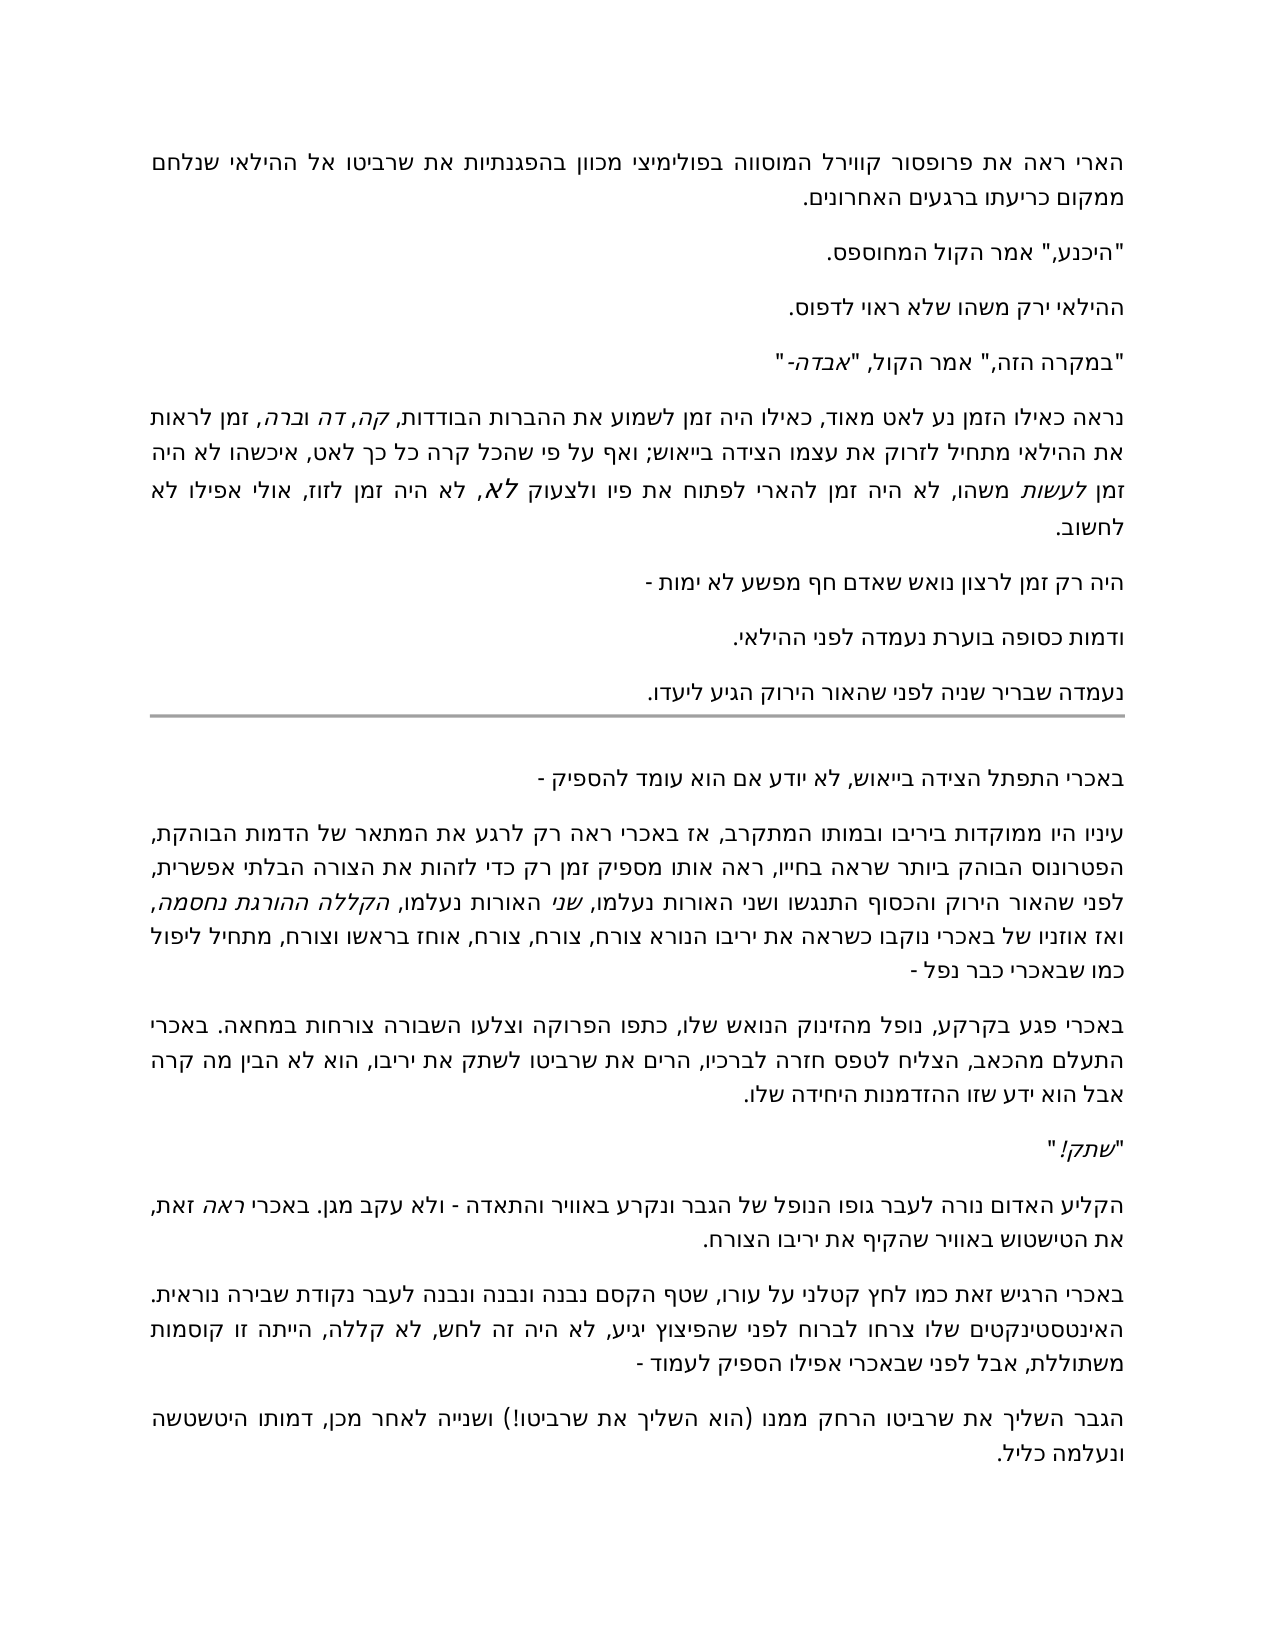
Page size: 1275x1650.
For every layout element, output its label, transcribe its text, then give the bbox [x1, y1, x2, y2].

text "שתק!" [150, 1137, 1125, 1167]
text ההילאי ירק משהו שלא ראוי לדפוס. [150, 295, 1125, 325]
text ודמות כסופה בוערת נעמדה לפני ההילאי. [150, 625, 1125, 655]
text הקליע האדום נורה לעבר גופו הנופל של הגבר ונקרע באוויר והתאדה - ולא עקב מגן. באכרי ראה זאת, את הטישטוש באוויר שהקיף את יריבו הצורח. [150, 1193, 1125, 1257]
text באכרי פגע בקרקע, נופל מהזינוק הנואש שלו, כתפו הפרוקה וצלעו השבורה צורחות במחאה. באכרי התעלם מהכאב, הצליח לטפס חזרה לברכיו, הרים את שרביטו לשתק את יריבו, הוא לא הבין מה קרה אבל הוא ידע שזו ההזדמנות היחידה שלו. [150, 1013, 1125, 1112]
text הגבר השליך את שרביטו הרחק ממנו (הוא השליך את שרביטו!) ושנייה לאחר מכן, דמותו היטשטשה ונעלמה כליל. [150, 1406, 1125, 1470]
text היה רק זמן לרצון נואש שאדם חף מפשע לא ימות - [150, 570, 1125, 599]
text "היכנע," אמר הקול המחוספס. [150, 239, 1125, 269]
text נראה כאילו הזמן נע לאט מאוד, כאילו היה זמן לשמוע את ההברות הבודדות, קה, דה וברה, זמן לראות את ההילאי מתחיל לזרוק את עצמו הצידה בייאוש; ואף על פי שהכל קרה כל כך לאט, איכשהו לא היה זמן לעשות משהו, לא היה זמן להארי לפתוח את פיו ולצעוק לא, לא היה זמן לזוז, אולי אפילו לא לחשוב. [150, 405, 1125, 544]
text באכרי הרגיש זאת כמו לחץ קטלני על עורו, שטף הקסם נבנה ונבנה ונבנה לעבר נקודת שבירה נוראית. האינטסטינקטים שלו צרחו לברוח לפני שהפיצוץ יגיע, לא היה זה לחש, לא קללה, הייתה זו קוסמות משתוללת, אבל לפני שבאכרי אפילו הספיק לעמוד - [150, 1282, 1125, 1381]
text נעמדה שבריר שניה לפני שהאור הירוק הגיע ליעדו. [150, 680, 1125, 710]
text "במקרה הזה," אמר הקול, "אבדה-" [150, 350, 1125, 380]
text הארי ראה את פרופסור קווירל המוסווה בפולימיצי מכוון בהפגנתיות את שרביטו אל ההילאי שנלחם ממקום כריעתו ברגעים האחרונים. [150, 150, 1125, 214]
text באכרי התפתל הצידה בייאוש, לא יודע אם הוא עומד להספיק - [150, 766, 1125, 795]
text עיניו היו ממוקדות ביריבו ובמותו המתקרב, אז באכרי ראה רק לרגע את המתאר של הדמות הבוהקת, הפטרונוס הבוהק ביותר שראה בחייו, ראה אותו מספיק זמן רק כדי לזהות את הצורה הבלתי אפשרית, לפני שהאור הירוק והכסוף התנגשו ושני האורות נעלמו, שני האורות נעלמו, הקללה ההורגת נחסמה, ואז אוזניו של באכרי נוקבו כשראה את יריבו הנורא צורח, צורח, צורח, אוחז בראשו וצורח, מתחיל ליפול כמו שבאכרי כבר נפל - [150, 821, 1125, 988]
